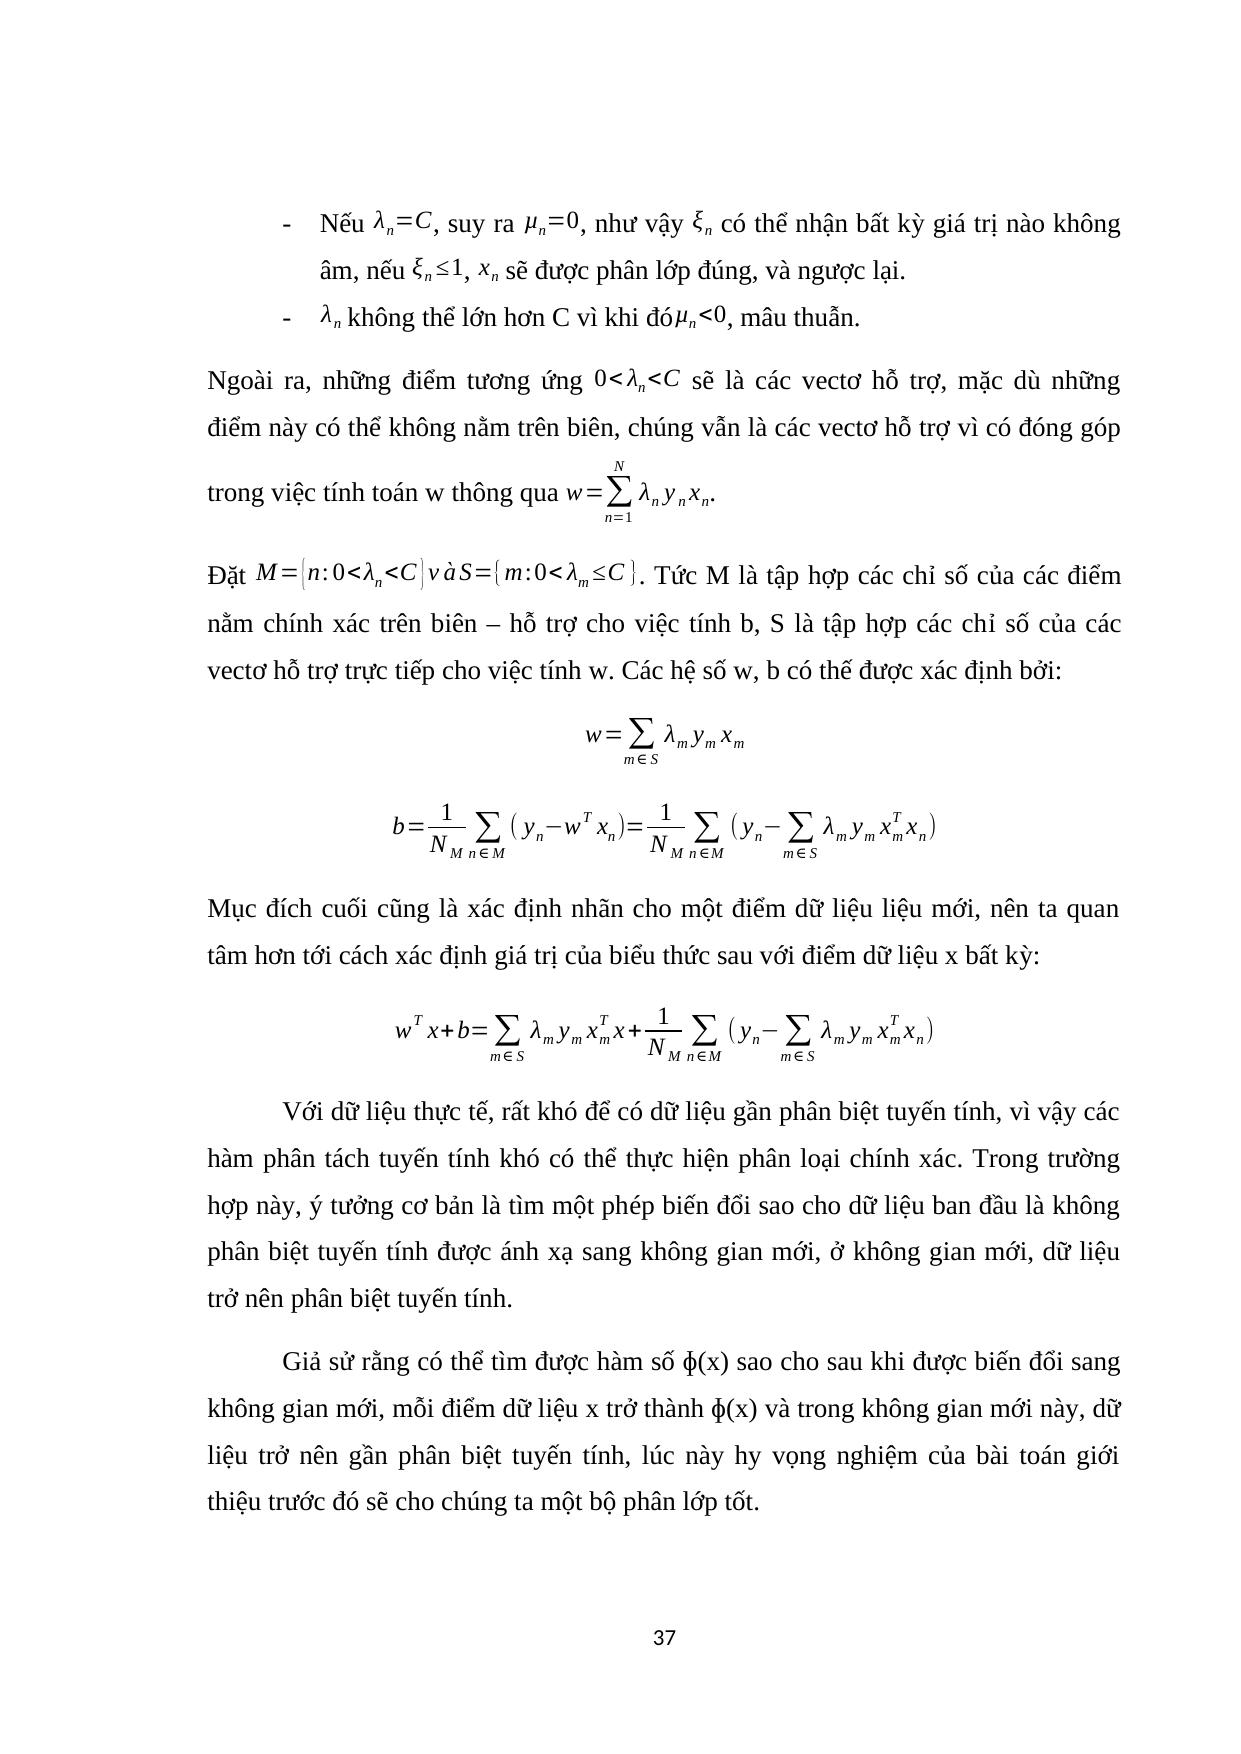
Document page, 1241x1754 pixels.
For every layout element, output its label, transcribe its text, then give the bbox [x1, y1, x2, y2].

text Đặt . Tức M là tập hợp các chỉ số của các điểm nằm chính xác trên biên – hỗ trợ cho việc tính b, S là tập hợp các chỉ số của các vectơ hỗ trợ trực tiếp cho việc tính w. Các hệ số w, b có thế được xác định bởi: [207, 557, 1122, 685]
text Giả sử rằng có thể tìm được hàm số ɸ(x) sao cho sau khi được biến đổi sang không gian mới, mỗi điểm dữ liệu x trở thành ɸ(x) và trong không gian mới này, dữ liệu trở nên gần phân biệt tuyến tính, lúc này hy vọng nghiệm của bài toán giới thiệu trước đó sẽ cho chúng ta một bộ phân lớp tốt. [207, 1346, 1122, 1517]
text Ngoài ra, những điểm tương ứng sẽ là các vectơ hỗ trợ, mặc dù những điểm này có thể không nằm trên biên, chúng vẫn là các vectơ hỗ trợ vì có đóng góp trong việc tính toán w thông qua . [207, 364, 1122, 525]
list không thể lớn hơn C vì khi đó, mâu thuẫn. [282, 301, 1122, 332]
list Nếu , suy ra , như vậy có thể nhận bất kỳ giá trị nào không âm, nếu , sẽ được phân lớp đúng, và ngược lại. [282, 207, 1122, 285]
text Với dữ liệu thực tế, rất khó để có dữ liệu gần phân biệt tuyến tính, vì vậy các hàm phân tách tuyến tính khó có thể thực hiện phân loại chính xác. Trong trường hợp này, ý tưởng cơ bản là tìm một phép biến đổi sao cho dữ liệu ban đầu là không phân biệt tuyến tính được ánh xạ sang không gian mới, ở không gian mới, dữ liệu trở nên phân biệt tuyến tính. [207, 1096, 1122, 1313]
text Mục đích cuối cũng là xác định nhãn cho một điểm dữ liệu liệu mới, nên ta quan tâm hơn tới cách xác định giá trị của biểu thức sau với điểm dữ liệu x bất kỳ: [207, 892, 1122, 970]
